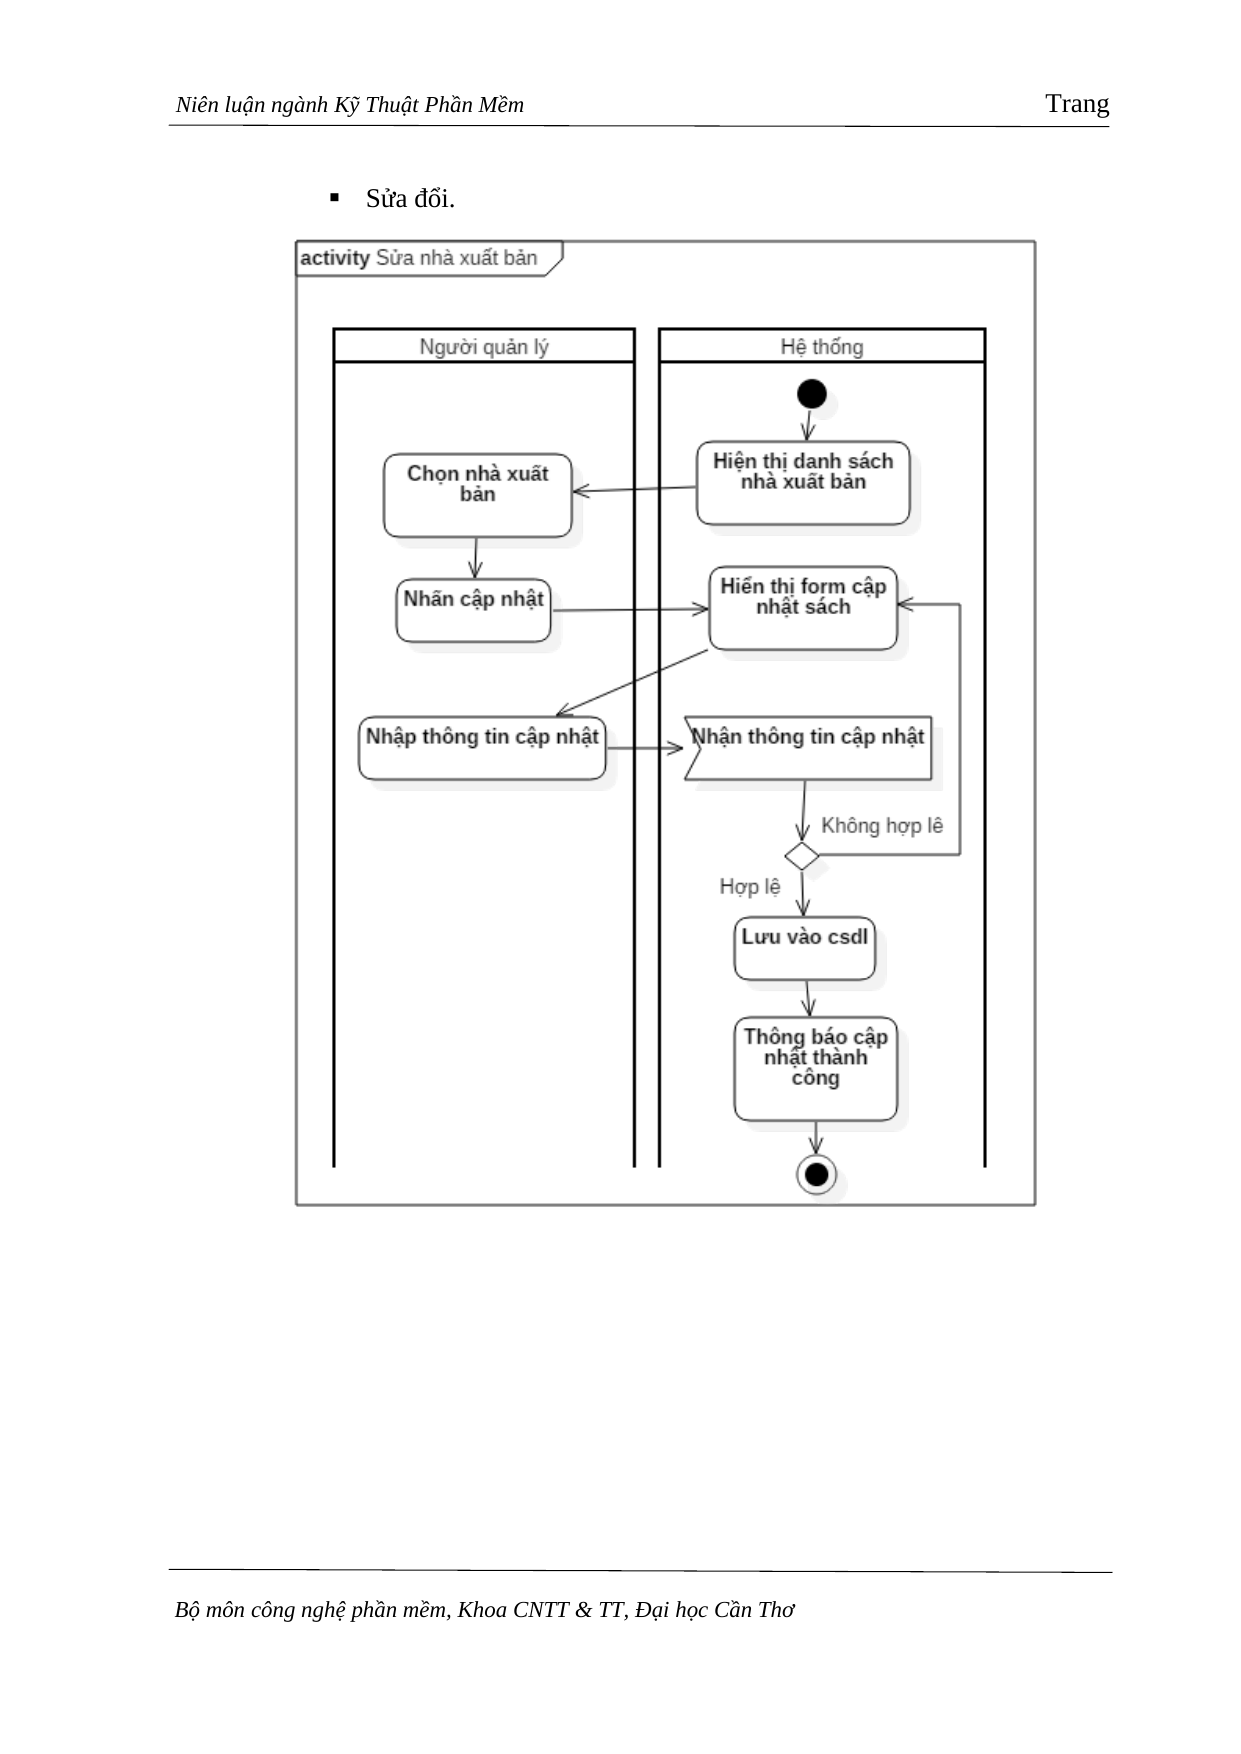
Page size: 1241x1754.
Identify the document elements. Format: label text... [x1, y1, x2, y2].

list Sửa đổi. [328, 182, 1115, 214]
picture [281, 226, 1098, 1268]
